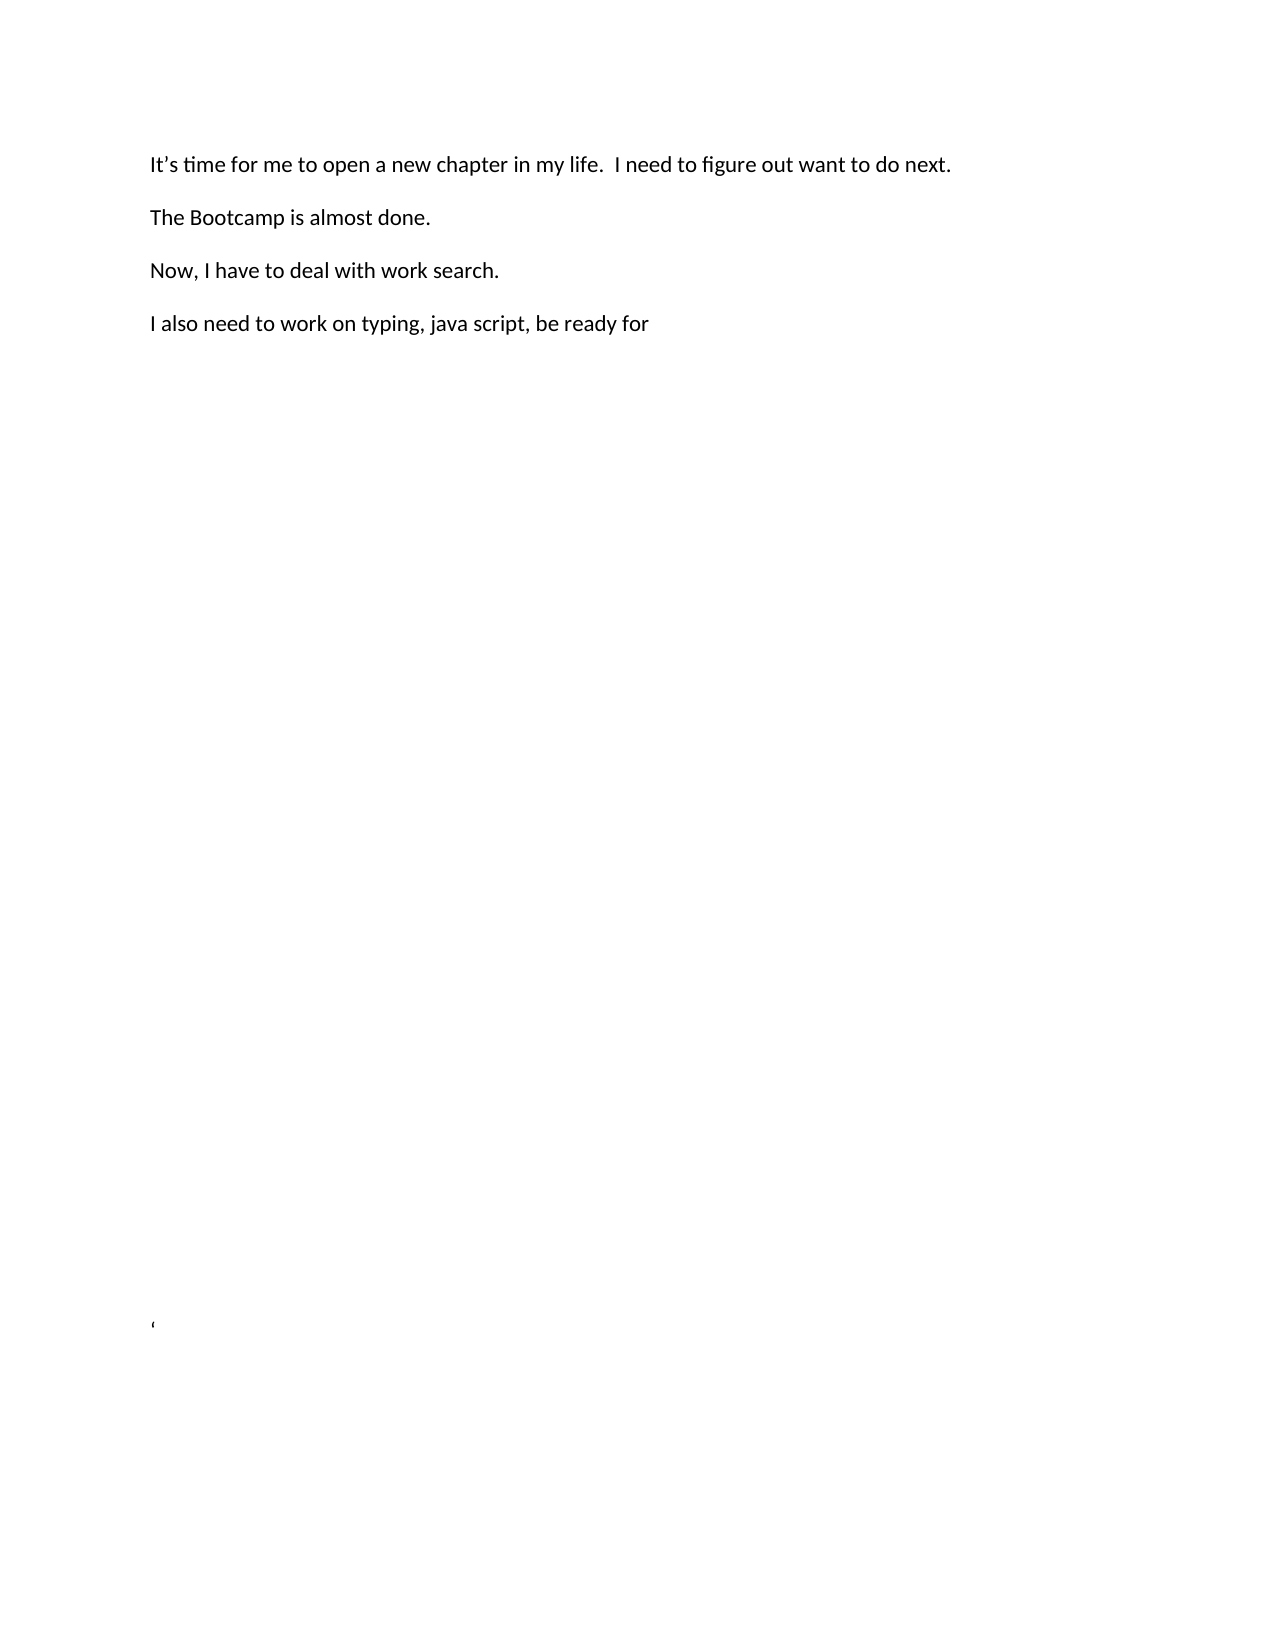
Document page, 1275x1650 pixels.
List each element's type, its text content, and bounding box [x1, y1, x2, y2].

text It’s time for me to open a new chapter in my life. I need to figure out want to do next. [150, 150, 1125, 178]
text I also need to work on typing, java script, be ready for [150, 309, 1125, 337]
text ‘ [150, 1316, 1125, 1344]
text The Bootcamp is almost done. [150, 203, 1125, 231]
text Now, I have to deal with work search. [150, 256, 1125, 284]
